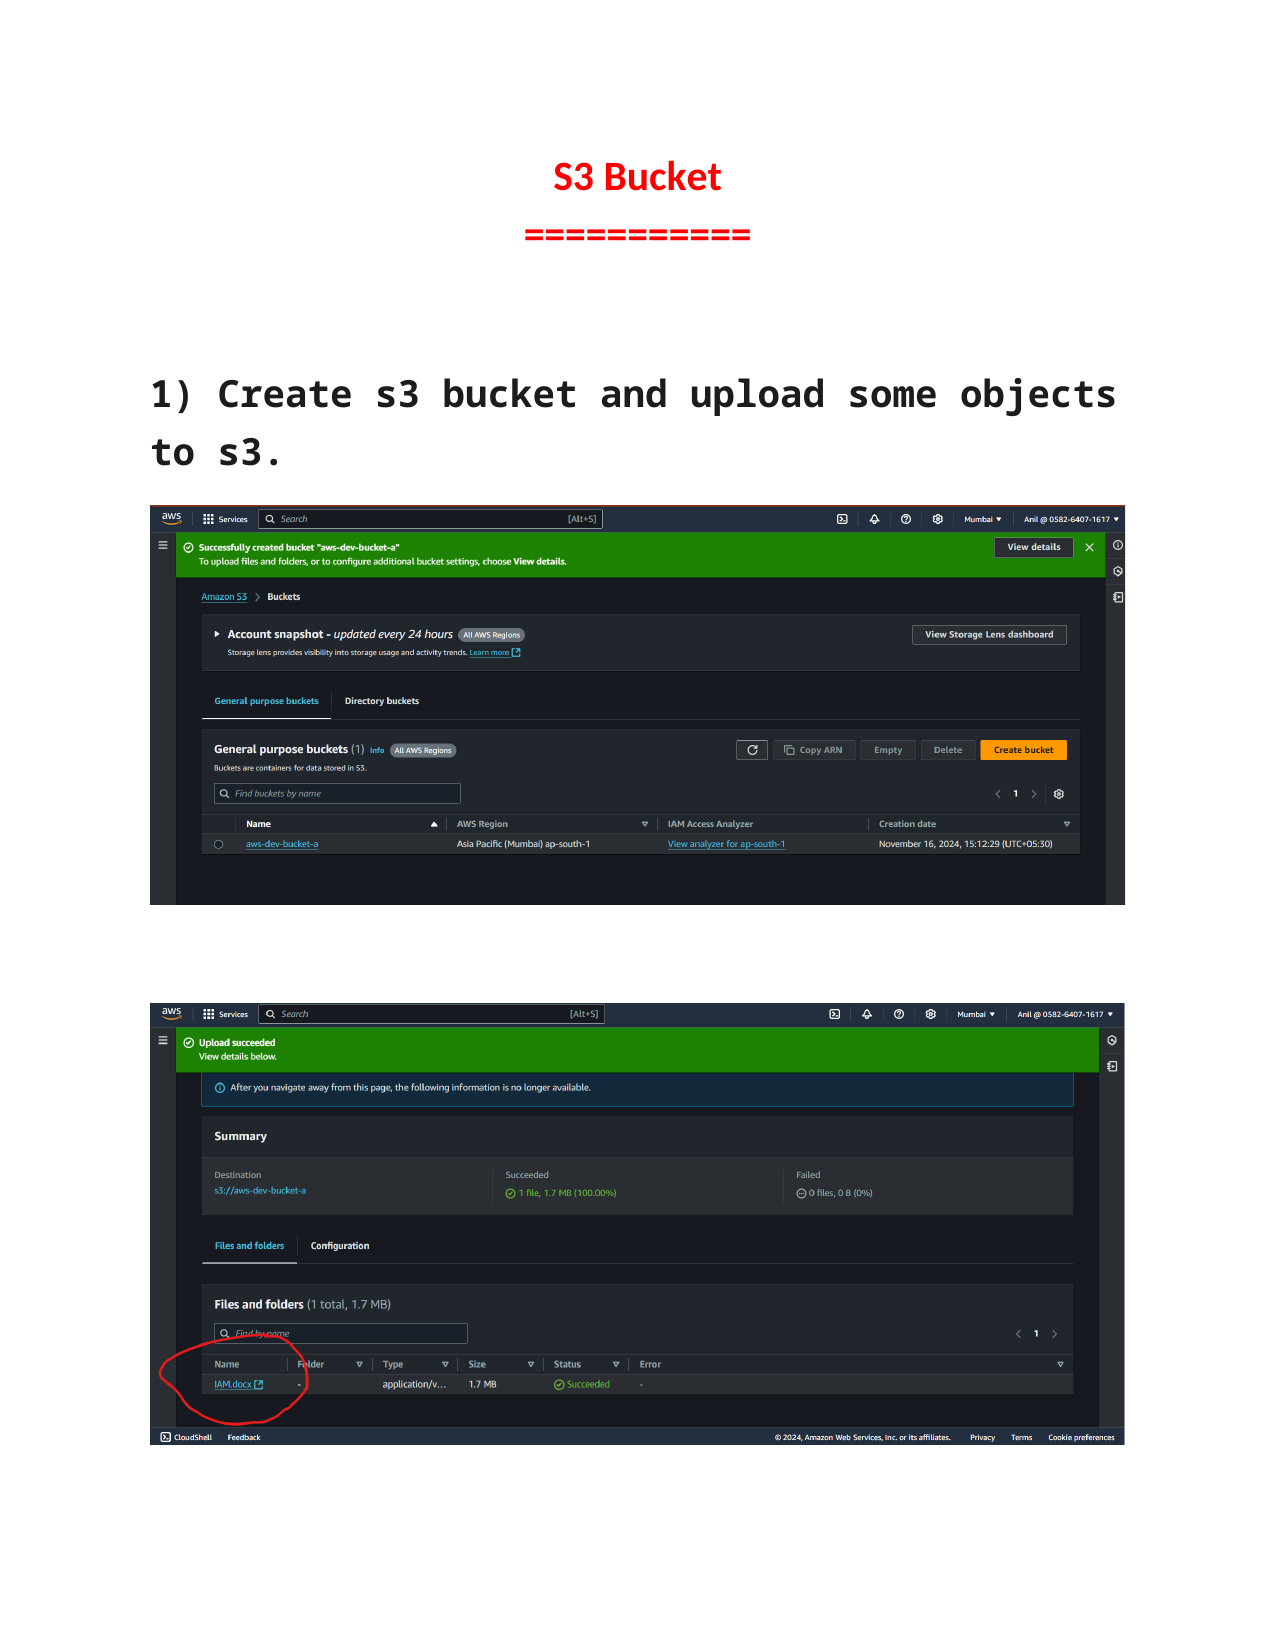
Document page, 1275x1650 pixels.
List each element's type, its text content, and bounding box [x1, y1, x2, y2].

text 1) Create s3 bucket and upload some objects to s3. [150, 367, 1125, 477]
picture [150, 505, 1125, 905]
picture [150, 1003, 1125, 1445]
text S3 Bucket =========== [150, 150, 1125, 259]
